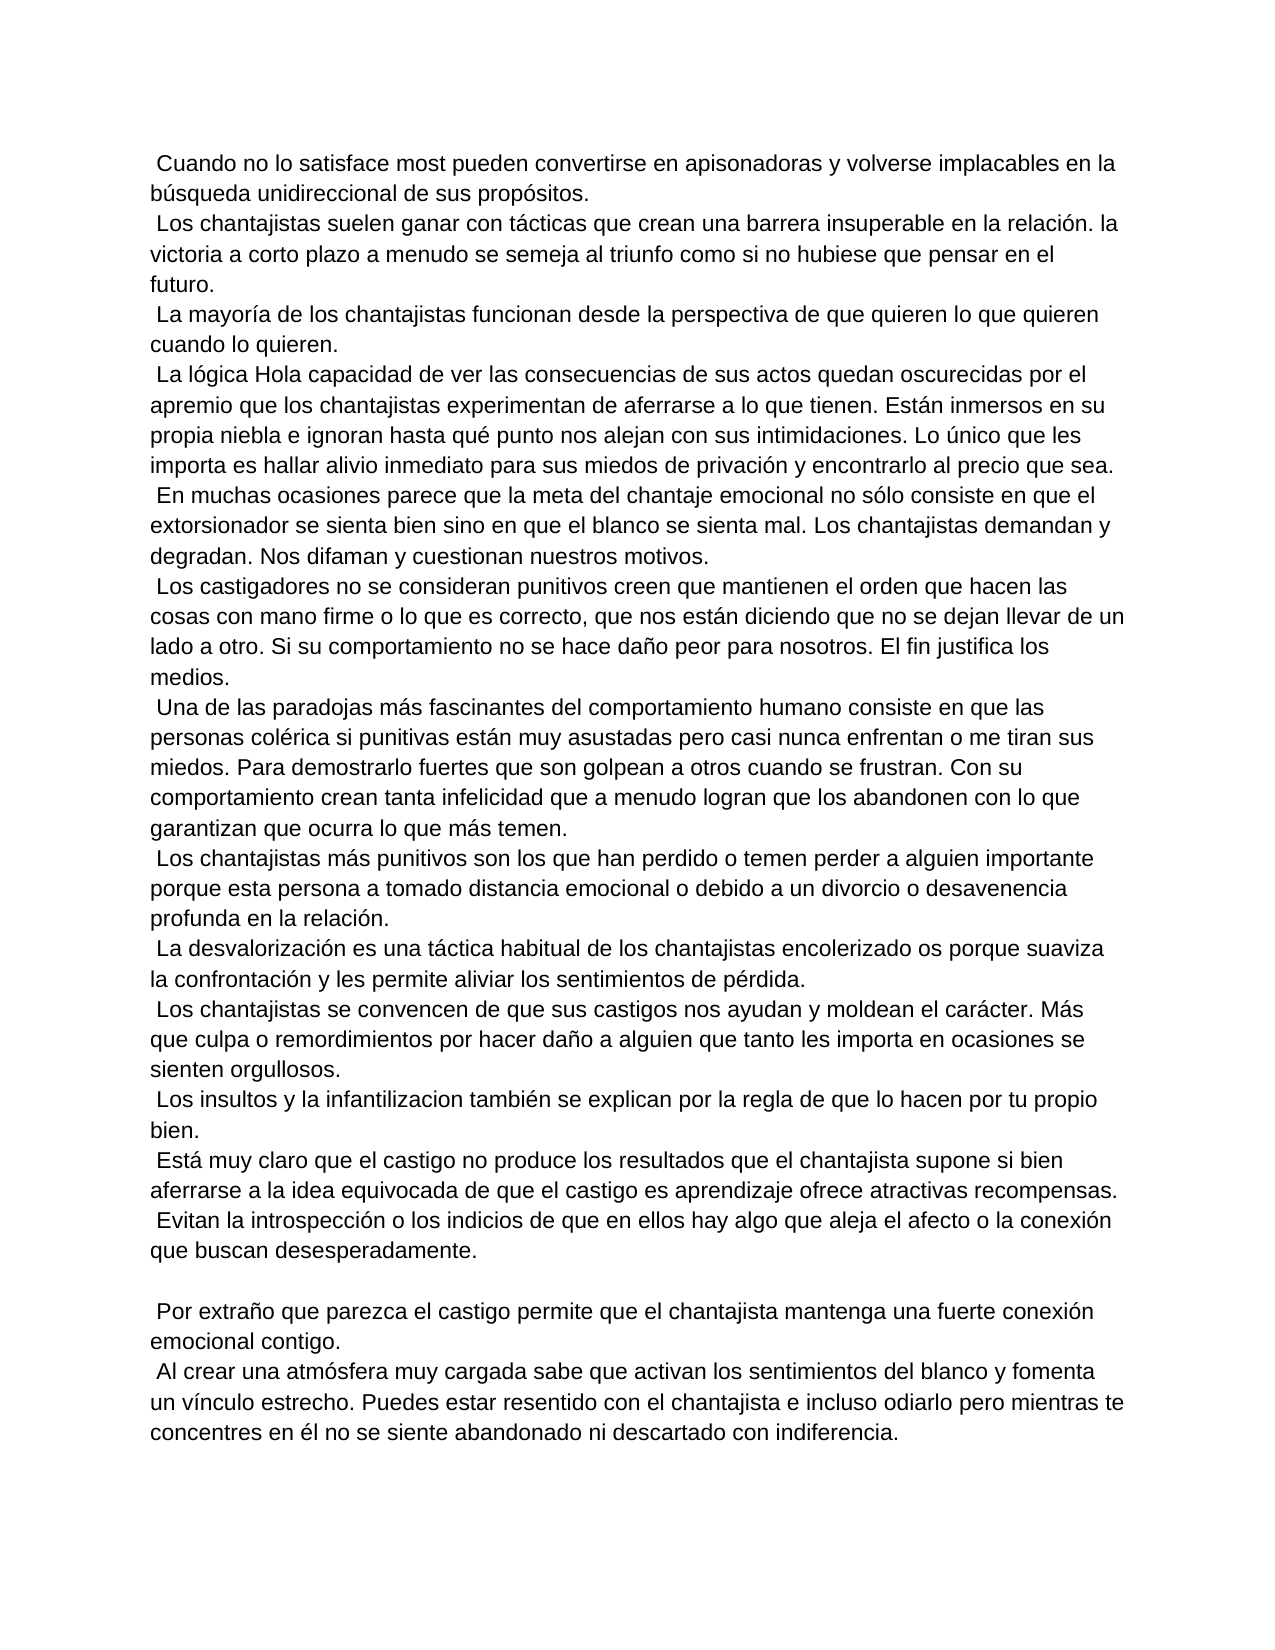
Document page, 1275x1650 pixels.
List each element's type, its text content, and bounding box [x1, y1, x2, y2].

text Al crear una atmósfera muy cargada sabe que activan los sentimientos del blanco y fomenta un vínculo estrecho. Puedes estar resentido con el chantajista e incluso odiarlo pero mientras te concentres en él no se siente abandonado ni descartado con indiferencia. [150, 1358, 1125, 1445]
text Los chantajistas se convencen de que sus castigos nos ayudan y moldean el carácter. Más que culpa o remordimientos por hacer daño a alguien que tanto les importa en ocasiones se sienten orgullosos. [150, 996, 1125, 1083]
text Evitan la introspección o los indicios de que en ellos hay algo que aleja el afecto o la conexión que buscan desesperadamente. [150, 1207, 1125, 1264]
text La desvalorización es una táctica habitual de los chantajistas encolerizado os porque suaviza la confrontación y les permite aliviar los sentimientos de pérdida. [150, 935, 1125, 992]
text Por extraño que parezca el castigo permite que el chantajista mantenga una fuerte conexión emocional contigo. [150, 1298, 1125, 1354]
text Una de las paradojas más fascinantes del comportamiento humano consiste en que las personas colérica si punitivas están muy asustadas pero casi nunca enfrentan o me tiran sus miedos. Para demostrarlo fuertes que son golpean a otros cuando se frustran. Con su comportamiento crean tanta infelicidad que a menudo logran que los abandonen con lo que garantizan que ocurra lo que más temen. [150, 694, 1125, 841]
text Los chantajistas suelen ganar con tácticas que crean una barrera insuperable en la relación. la victoria a corto plazo a menudo se semeja al triunfo como si no hubiese que pensar en el futuro. [150, 210, 1125, 297]
text Los chantajistas más punitivos son los que han perdido o temen perder a alguien importante porque esta persona a tomado distancia emocional o debido a un divorcio o desavenencia profunda en la relación. [150, 845, 1125, 932]
text Está muy claro que el castigo no produce los resultados que el chantajista supone si bien aferrarse a la idea equivocada de que el castigo es aprendizaje ofrece atractivas recompensas. [150, 1147, 1125, 1203]
text Cuando no lo satisface most pueden convertirse en apisonadoras y volverse implacables en la búsqueda unidireccional de sus propósitos. [150, 150, 1125, 207]
text La mayoría de los chantajistas funcionan desde la perspectiva de que quieren lo que quieren cuando lo quieren. [150, 301, 1125, 358]
text Los castigadores no se consideran punitivos creen que mantienen el orden que hacen las cosas con mano firme o lo que es correcto, que nos están diciendo que no se dejan llevar de un lado a otro. Si su comportamiento no se hace daño peor para nosotros. El fin justifica los medios. [150, 573, 1125, 690]
text Los insultos y la infantilizacion también se explican por la regla de que lo hacen por tu propio bien. [150, 1086, 1125, 1143]
text La lógica Hola capacidad de ver las consecuencias de sus actos quedan oscurecidas por el apremio que los chantajistas experimentan de aferrarse a lo que tienen. Están inmersos en su propia niebla e ignoran hasta qué punto nos alejan con sus intimidaciones. Lo único que les importa es hallar alivio inmediato para sus miedos de privación y encontrarlo al precio que sea. [150, 361, 1125, 478]
text En muchas ocasiones parece que la meta del chantaje emocional no sólo consiste en que el extorsionador se sienta bien sino en que el blanco se sienta mal. Los chantajistas demandan y degradan. Nos difaman y cuestionan nuestros motivos. [150, 482, 1125, 569]
